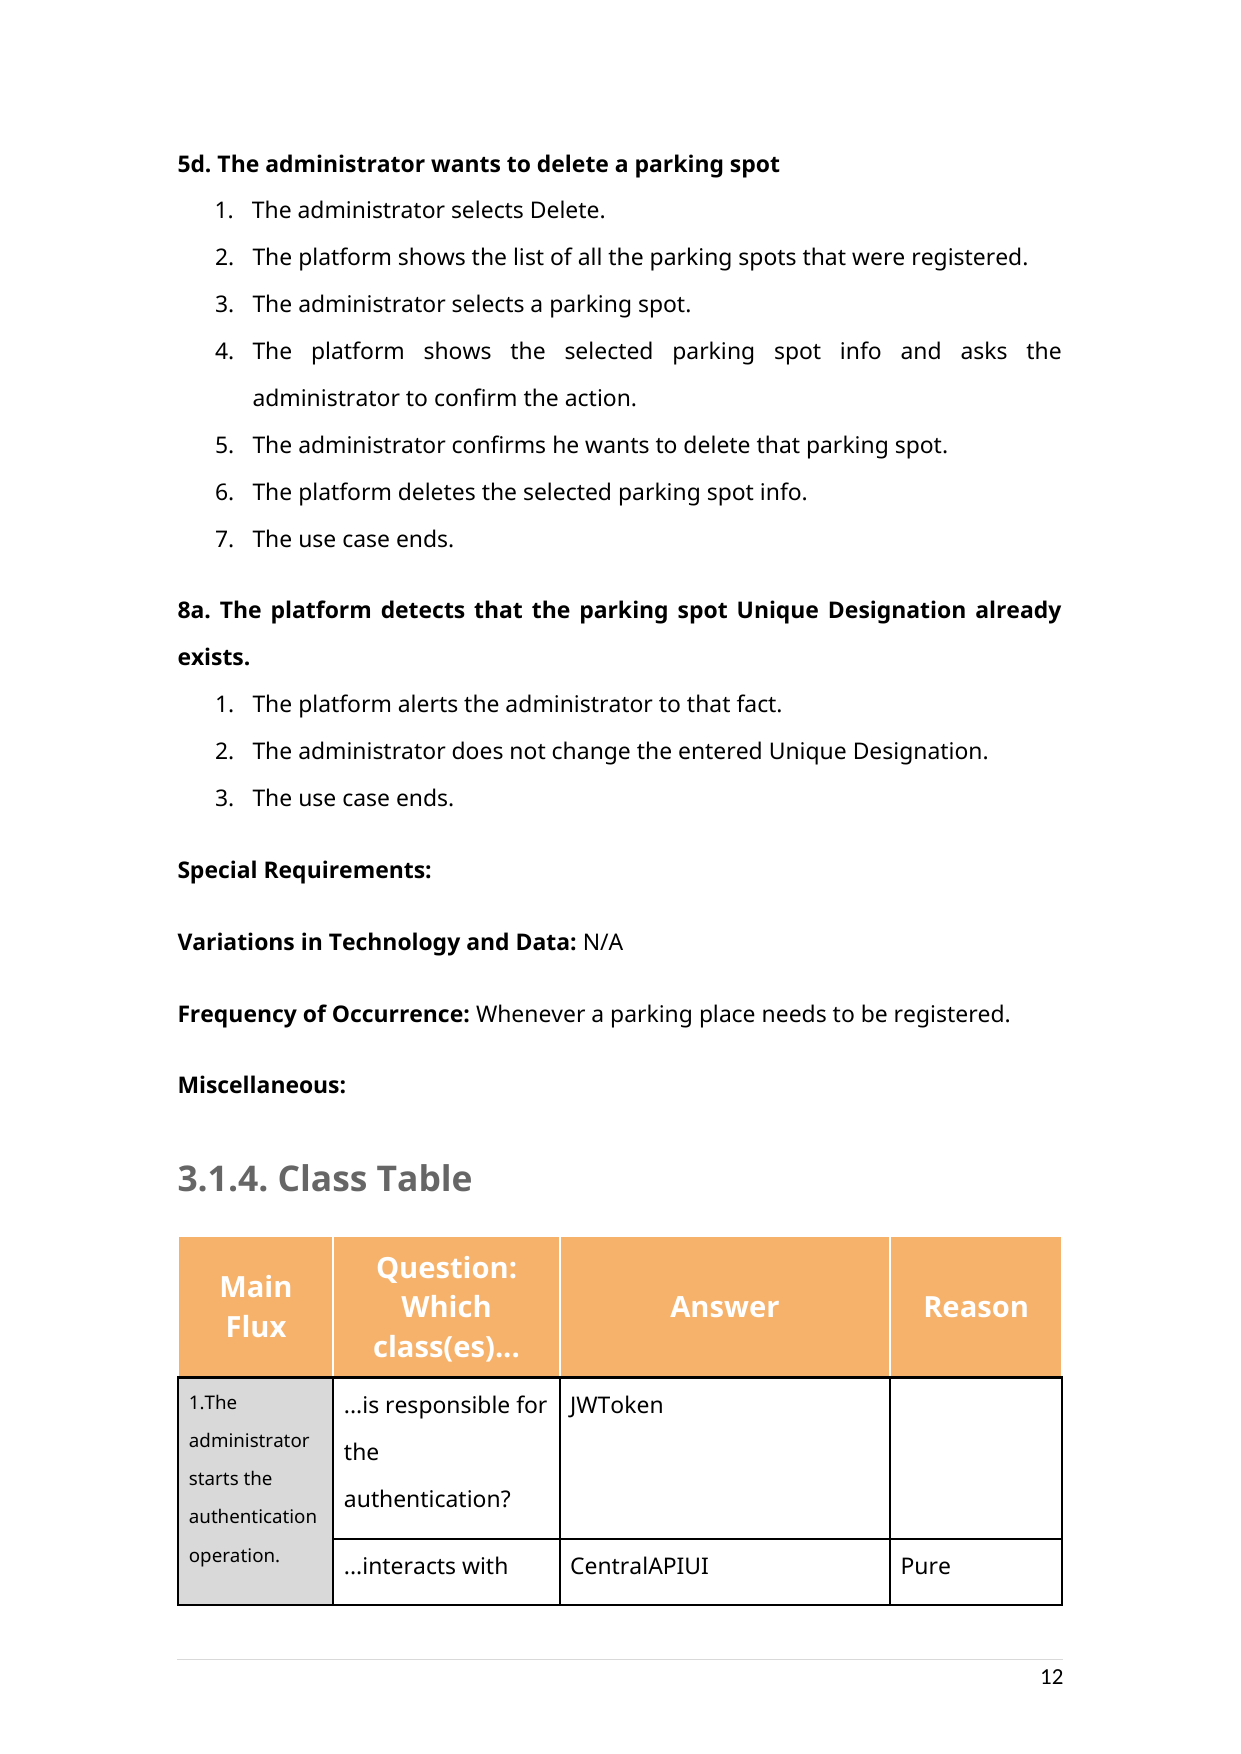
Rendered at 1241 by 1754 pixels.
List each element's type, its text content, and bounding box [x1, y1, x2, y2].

table_cell JWToken [561, 1379, 889, 1537]
text 5d. The administrator wants to delete a parking spot [177, 148, 1063, 179]
list The administrator does not change the entered Unique Designation. [215, 735, 1063, 766]
text Miscellaneous: [177, 1069, 1063, 1101]
table_header Reason [891, 1237, 1061, 1376]
text Variations in Technology and Data: N/A [177, 926, 1063, 957]
list The platform deletes the selected parking spot info. [215, 476, 1063, 507]
table_cell Pure Fabrication [891, 1540, 1061, 1604]
table_cell [891, 1379, 1061, 1537]
table_header Answer [561, 1237, 889, 1376]
list The platform shows the list of all the parking spots that were registered. [215, 241, 1063, 273]
list The administrator selects Delete. [214, 194, 1063, 226]
list The use case ends. [215, 782, 1063, 813]
list The platform alerts the administrator to that fact. [215, 688, 1063, 719]
list The administrator confirms he wants to delete that parking spot. [215, 429, 1063, 460]
text 8a. The platform detects that the parking spot Unique Designation already exists. [177, 594, 1063, 673]
table_cell ...is responsible for the authentication? [334, 1379, 559, 1537]
table_header Question: Which class(es)... [334, 1237, 559, 1376]
text Special Requirements: [177, 854, 1063, 885]
list The use case ends. [215, 523, 1063, 554]
table_cell ...interacts with the administrator? [334, 1540, 559, 1604]
table_cell 1.The administrator starts the authentication operation. [179, 1379, 332, 1604]
text 3.1.4. Class Table [177, 1154, 1063, 1202]
list The platform shows the selected parking spot info and asks the administrator to confirm the action. [215, 335, 1063, 413]
table_header Main Flux [179, 1237, 332, 1376]
list The administrator selects a parking spot. [215, 288, 1063, 319]
table_cell CentralAPIUI [561, 1540, 889, 1604]
text Frequency of Occurrence: Whenever a parking place needs to be registered. [177, 998, 1063, 1029]
